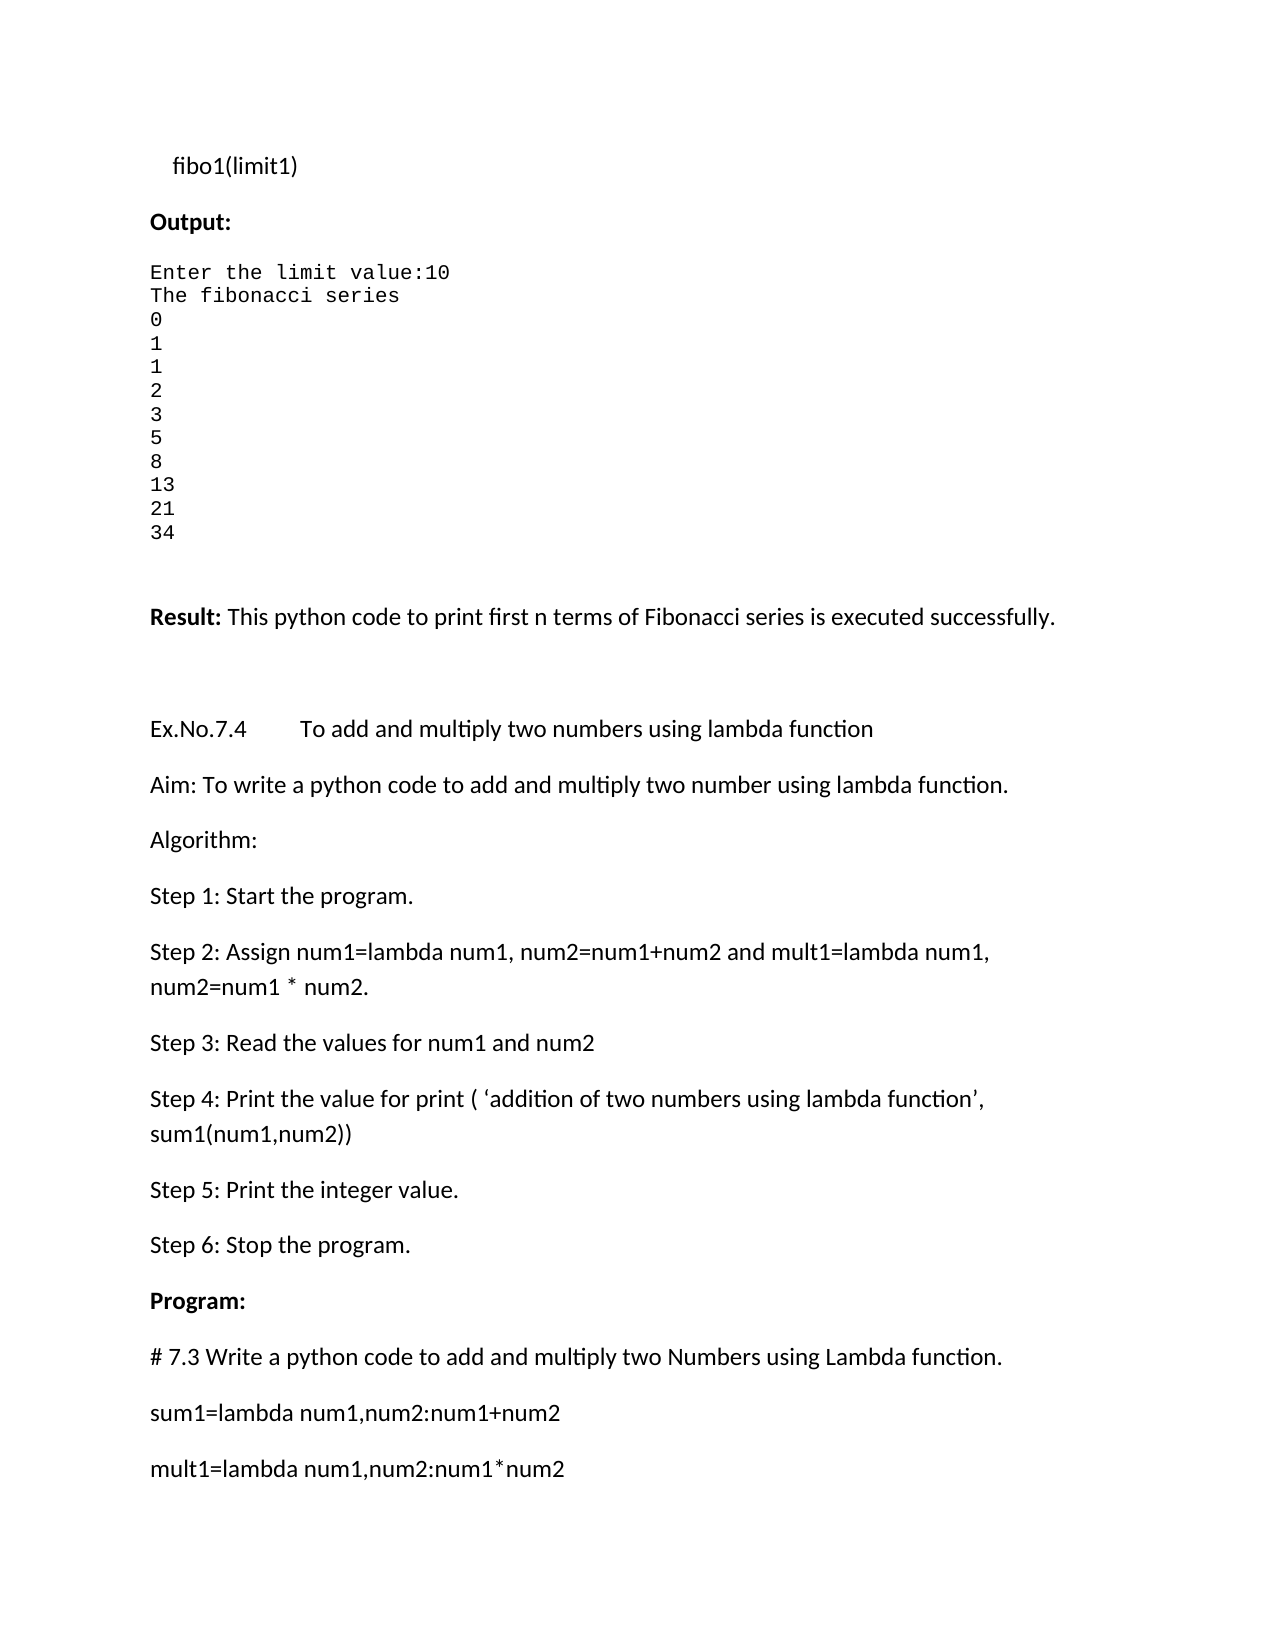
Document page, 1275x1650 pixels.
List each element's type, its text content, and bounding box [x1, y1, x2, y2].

text 1 [150, 333, 1125, 356]
text 1 [150, 356, 1125, 380]
text Ex.No.7.4 To add and multiply two numbers using lambda function [150, 713, 1125, 743]
text Step 3: Read the values for num1 and num2 [150, 1027, 1125, 1058]
text 34 [150, 522, 1125, 545]
text Step 5: Print the integer value. [150, 1174, 1125, 1204]
text fibo1(limit1) [150, 150, 1125, 181]
text # 7.3 Write a python code to add and multiply two Numbers using Lambda function. [150, 1341, 1125, 1372]
text 0 [150, 309, 1125, 333]
text 13 [150, 474, 1125, 498]
text Algorithm: [150, 824, 1125, 855]
text Enter the limit value:10 [150, 262, 1125, 285]
text 3 [150, 403, 1125, 427]
text The fibonacci series [150, 285, 1125, 309]
text Step 1: Start the program. [150, 880, 1125, 911]
text Step 6: Stop the program. [150, 1229, 1125, 1260]
text 8 [150, 451, 1125, 474]
text Output: [150, 206, 1125, 236]
text 5 [150, 427, 1125, 451]
text Program: [150, 1285, 1125, 1316]
text sum1=lambda num1,num2:num1+num2 [150, 1397, 1125, 1428]
text Aim: To write a python code to add and multiply two number using lambda function. [150, 769, 1125, 799]
text Step 2: Assign num1=lambda num1, num2=num1+num2 and mult1=lambda num1, num2=num1 * num2. [150, 936, 1125, 1002]
text mult1=lambda num1,num2:num1*num2 [150, 1453, 1125, 1483]
text 2 [150, 380, 1125, 403]
text Result: This python code to print first n terms of Fibonacci series is executed successfully. [150, 601, 1125, 632]
text Step 4: Print the value for print ( ‘addition of two numbers using lambda function’, sum1(num1,num2)) [150, 1083, 1125, 1148]
text 21 [150, 498, 1125, 522]
